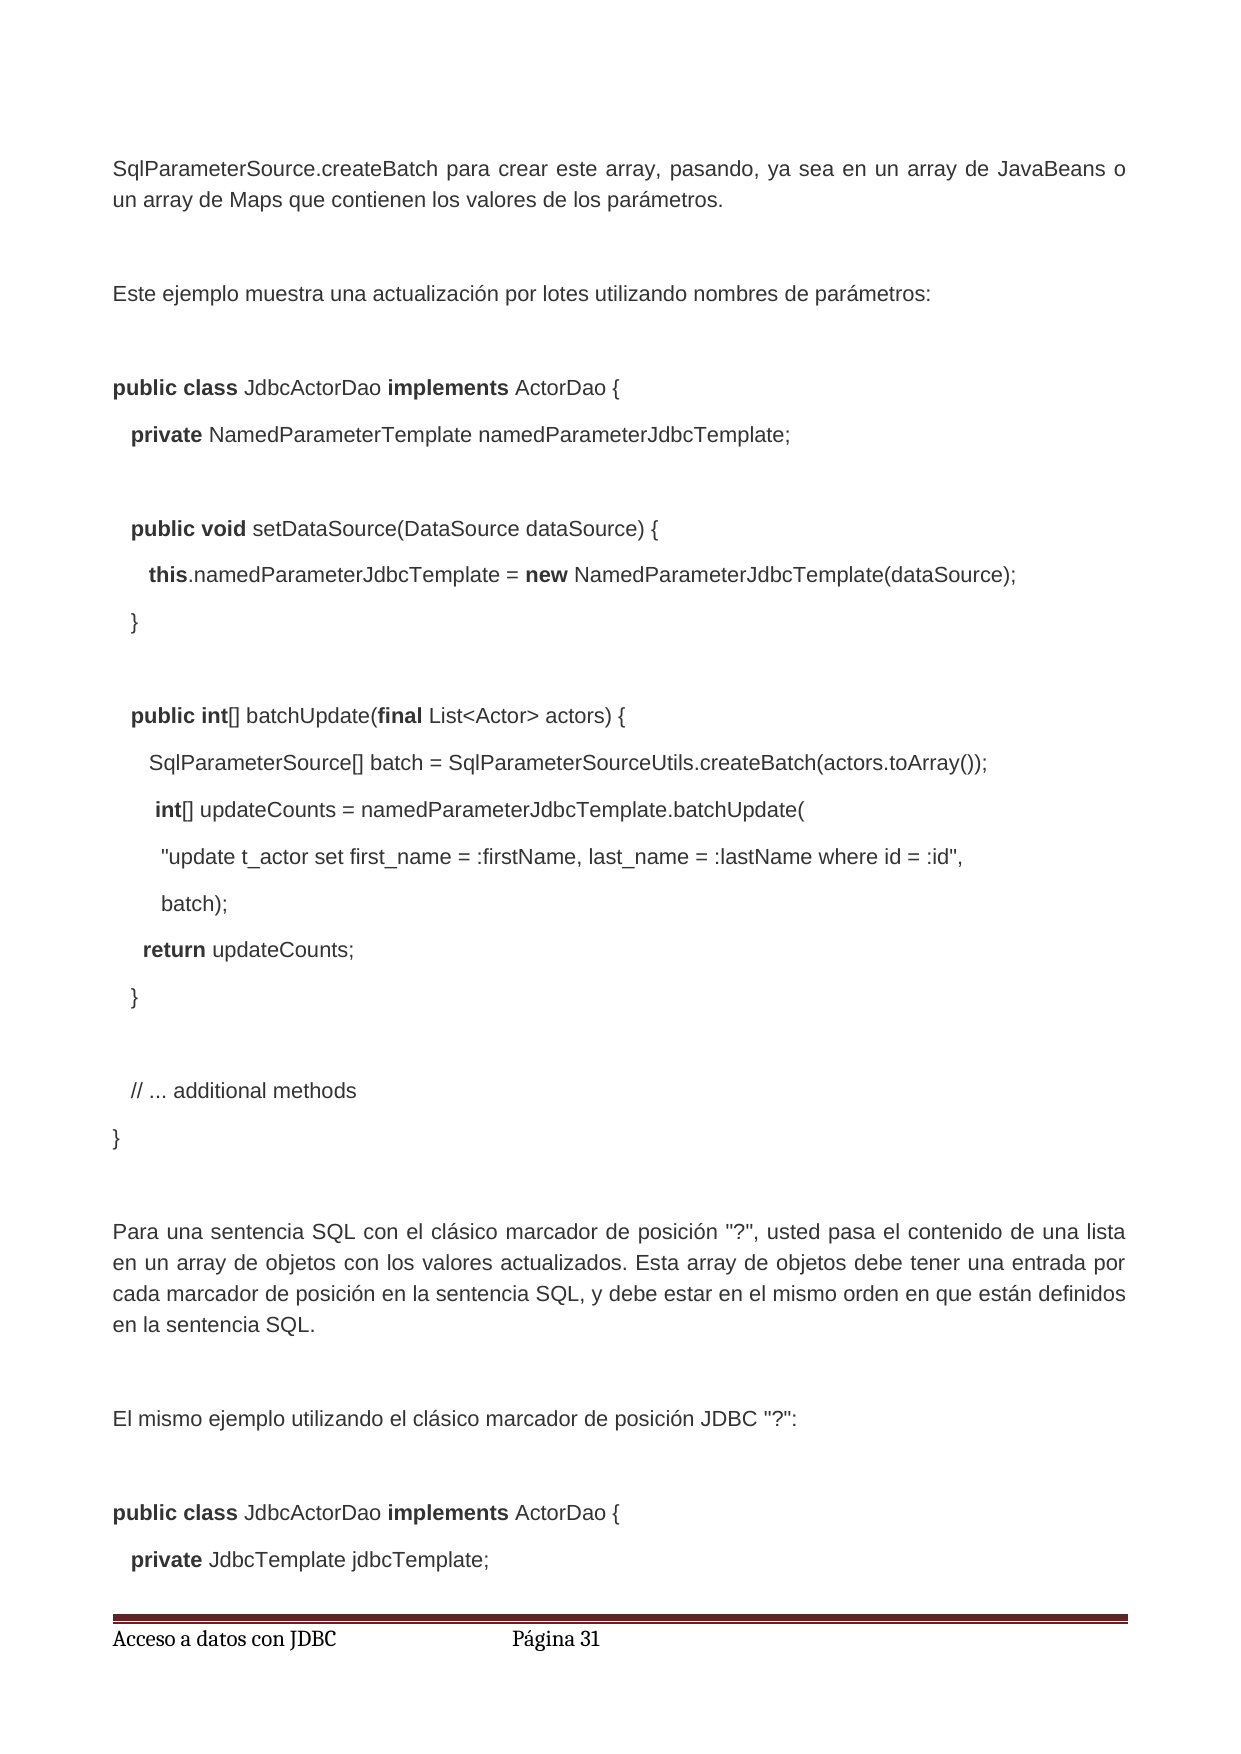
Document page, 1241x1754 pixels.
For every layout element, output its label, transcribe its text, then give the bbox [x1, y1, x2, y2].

text private JdbcTemplate jdbcTemplate; [112, 1541, 1128, 1572]
text batch); [112, 884, 1128, 916]
text // ... additional methods [112, 1072, 1128, 1103]
text public class JdbcActorDao implements ActorDao { [112, 369, 1128, 400]
text Para una sentencia SQL con el clásico marcador de posición "?", usted pasa el contenido de una lista en un array de objetos con los valores actualizados. Esta array de objetos debe tener una entrada por cada marcador de posición en la sentencia SQL, y debe estar en el mismo orden en que están definidos en la sentencia SQL. [112, 1212, 1128, 1337]
text public class JdbcActorDao implements ActorDao { [112, 1494, 1128, 1525]
text this.namedParameterJdbcTemplate = new NamedParameterJdbcTemplate(dataSource); [112, 556, 1128, 587]
text El mismo ejemplo utilizando el clásico marcador de posición JDBC "?": [112, 1400, 1128, 1431]
text public void setDataSource(DataSource dataSource) { [112, 509, 1128, 541]
text "update t_actor set first_name = :firstName, last_name = :lastName where id = :id", [112, 837, 1128, 869]
text int[] updateCounts = namedParameterJdbcTemplate.batchUpdate( [112, 791, 1128, 822]
text } [112, 1119, 1128, 1150]
text } [112, 603, 1128, 634]
text SqlParameterSource[] batch = SqlParameterSourceUtils.createBatch(actors.toArray()); [112, 744, 1128, 775]
text } [112, 978, 1128, 1009]
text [112, 150, 1128, 212]
text public int[] batchUpdate(final List<Actor> actors) { [112, 697, 1128, 728]
text Este ejemplo muestra una actualización por lotes utilizando nombres de parámetros: [112, 275, 1128, 306]
text return updateCounts; [112, 931, 1128, 962]
text private NamedParameterTemplate namedParameterJdbcTemplate; [112, 416, 1128, 447]
